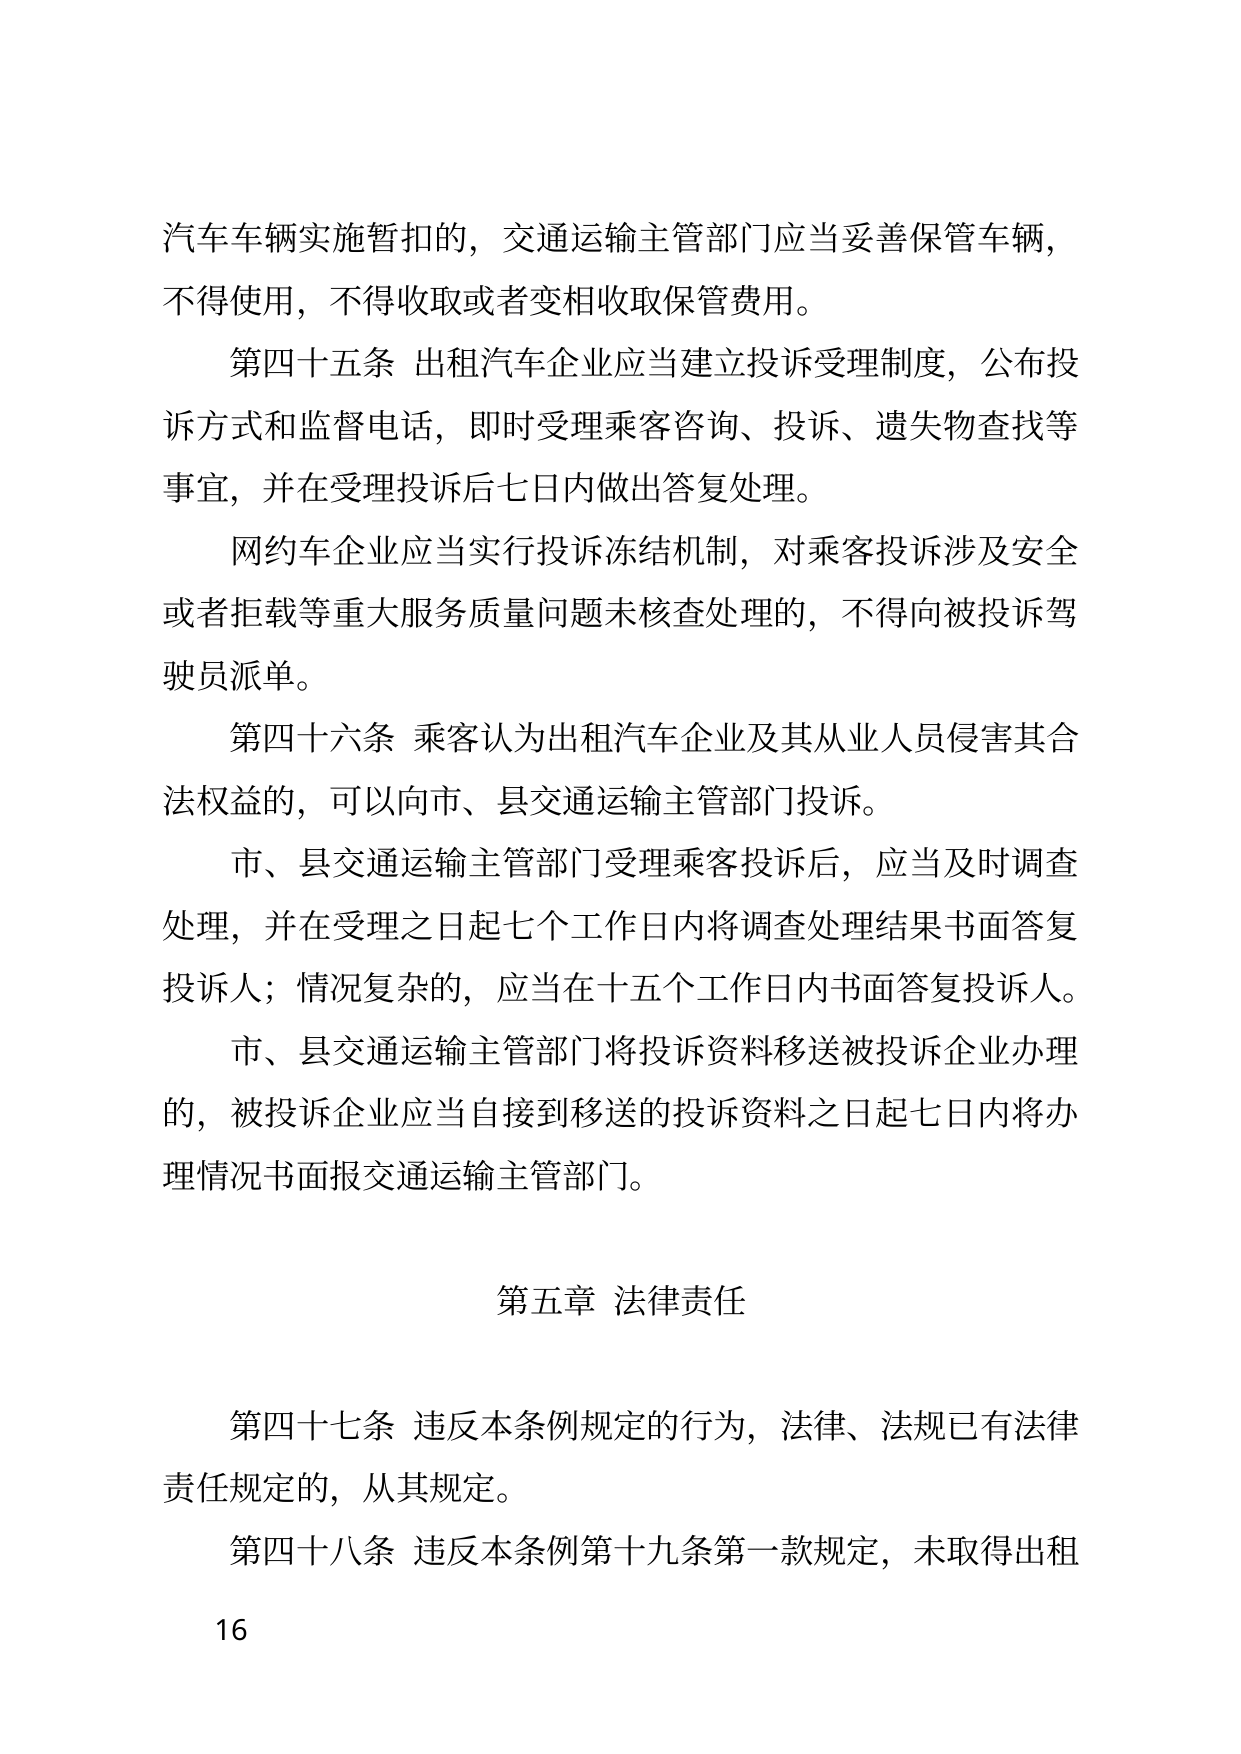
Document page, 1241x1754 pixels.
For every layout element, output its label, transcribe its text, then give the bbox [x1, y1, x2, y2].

text 网约车企业应当实行投诉冻结机制，对乘客投诉涉及安全或者拒载等重大服务质量问题未核查处理的，不得向被投诉驾驶员派单。 [162, 513, 1081, 701]
text 第四十五条 出租汽车企业应当建立投诉受理制度，公布投诉方式和监督电话，即时受理乘客咨询、投诉、遗失物查找等事宜，并在受理投诉后七日内做出答复处理。 [162, 326, 1081, 513]
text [162, 201, 1081, 326]
text 第四十七条 违反本条例规定的行为，法律、法规已有法律责任规定的，从其规定。 [162, 1388, 1081, 1513]
text 市、县交通运输主管部门将投诉资料移送被投诉企业办理的，被投诉企业应当自接到移送的投诉资料之日起七日内将办理情况书面报交通运输主管部门。 [162, 1013, 1081, 1201]
text 第五章 法律责任 [162, 1263, 1081, 1326]
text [162, 1513, 1081, 1576]
text 市、县交通运输主管部门受理乘客投诉后，应当及时调查处理，并在受理之日起七个工作日内将调查处理结果书面答复投诉人；情况复杂的，应当在十五个工作日内书面答复投诉人。 [162, 826, 1081, 1013]
text 第四十六条 乘客认为出租汽车企业及其从业人员侵害其合法权益的，可以向市、县交通运输主管部门投诉。 [162, 701, 1081, 826]
